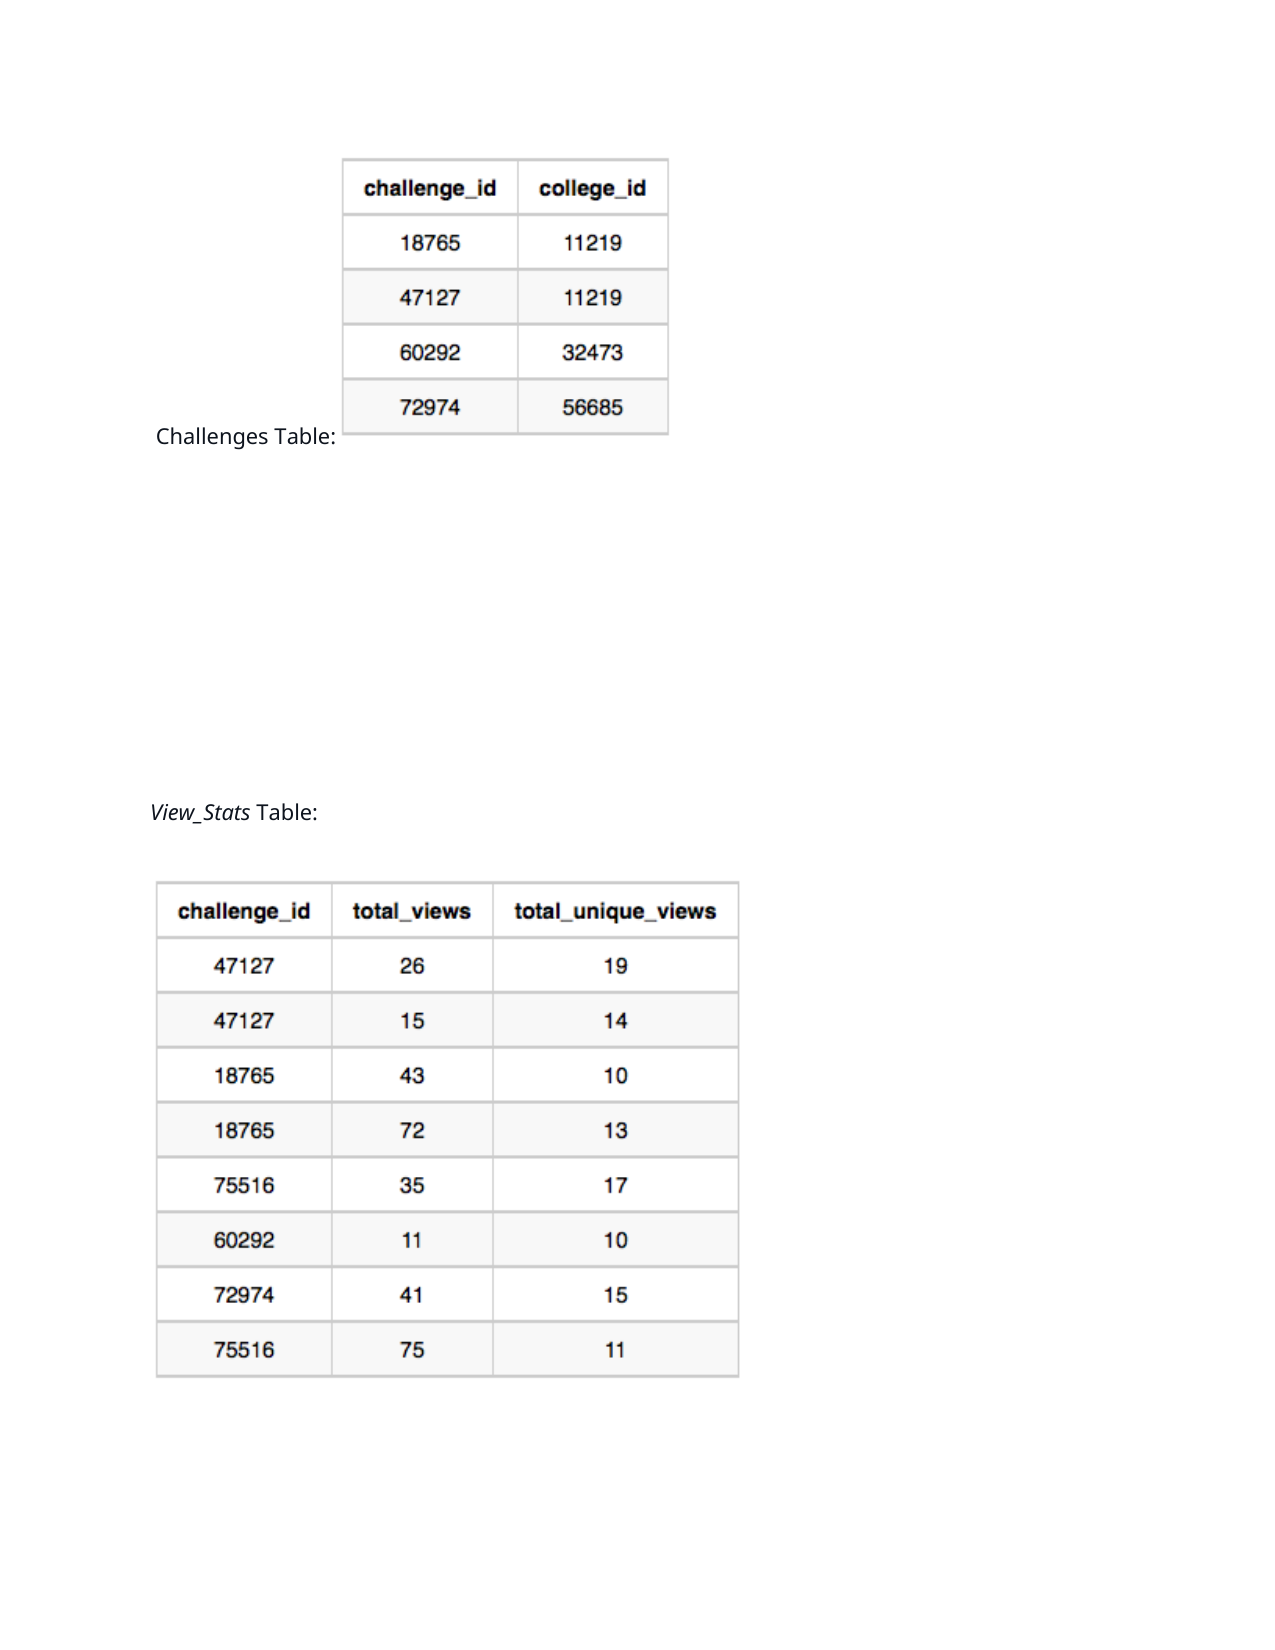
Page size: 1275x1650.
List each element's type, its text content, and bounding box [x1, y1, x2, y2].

text View_Stats Table: [150, 797, 1125, 827]
picture [150, 872, 749, 1386]
picture [336, 150, 677, 445]
